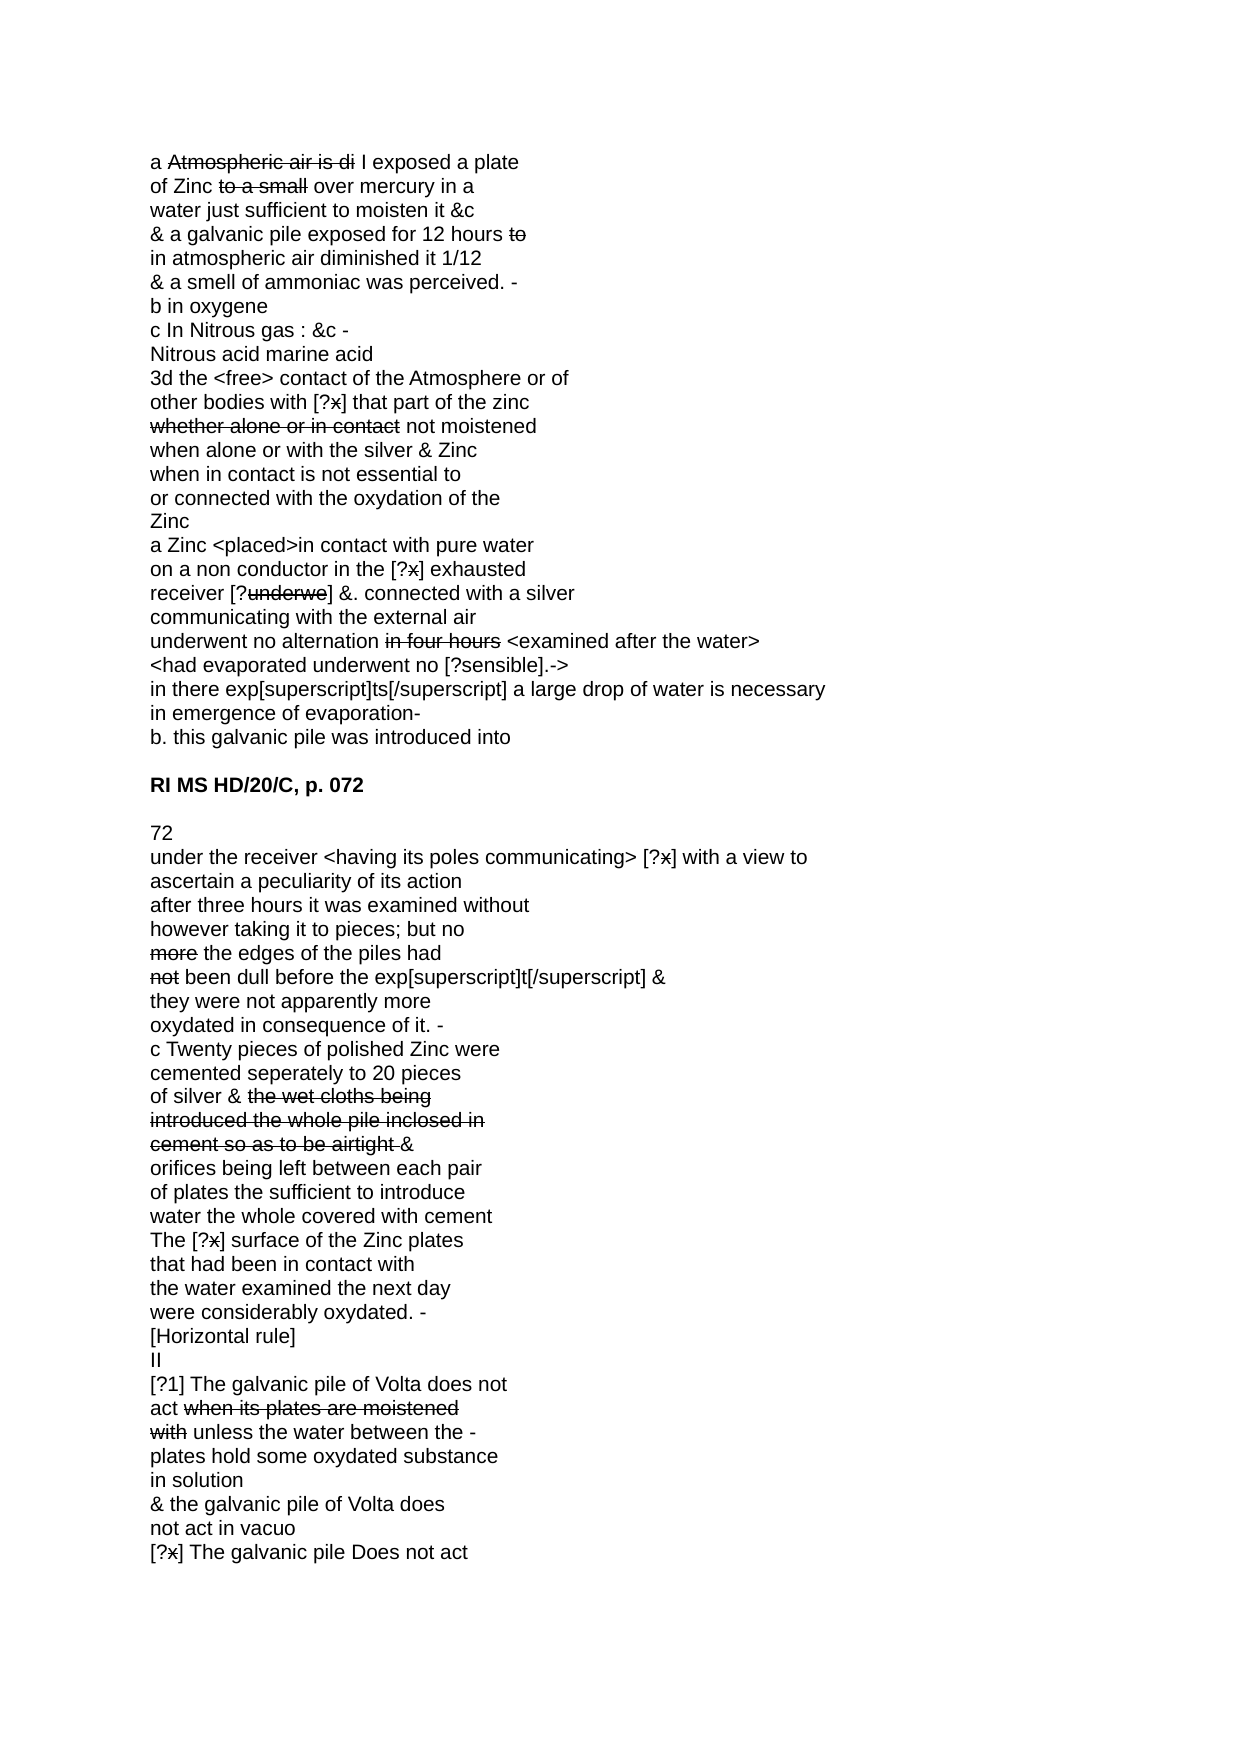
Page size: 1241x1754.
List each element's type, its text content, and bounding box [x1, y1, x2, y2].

list 72 under the receiver <having its poles communicating> [?x] with a view to ascertain a peculiarity of its action after three hours it was examined without however taking it to pieces; but no more the edges of the piles had not been dull before the exp[superscript]t[/superscript] & they were not apparently more oxydated in consequence of it. - c Twenty pieces of polished Zinc were cemented seperately to 20 pieces of silver & the wet cloths being introduced the whole pile inclosed in cement so as to be airtight & orifices being left between each pair of plates the sufficient to introduce water the whole covered with cement The [?x] surface of the Zinc plates that had been in contact with the water examined the next day were considerably oxydated. - [Horizontal rule] [150, 821, 1090, 1348]
list II [?1] The galvanic pile of Volta does not act when its plates are moistened with unless the water between the - plates hold some oxydated substance in solution & the galvanic pile of Volta does not act in vacuo [?x] The galvanic pile Does not act [150, 1348, 1090, 1563]
list RI MS HD/20/C, p. 072 [150, 773, 1090, 797]
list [150, 150, 1090, 749]
